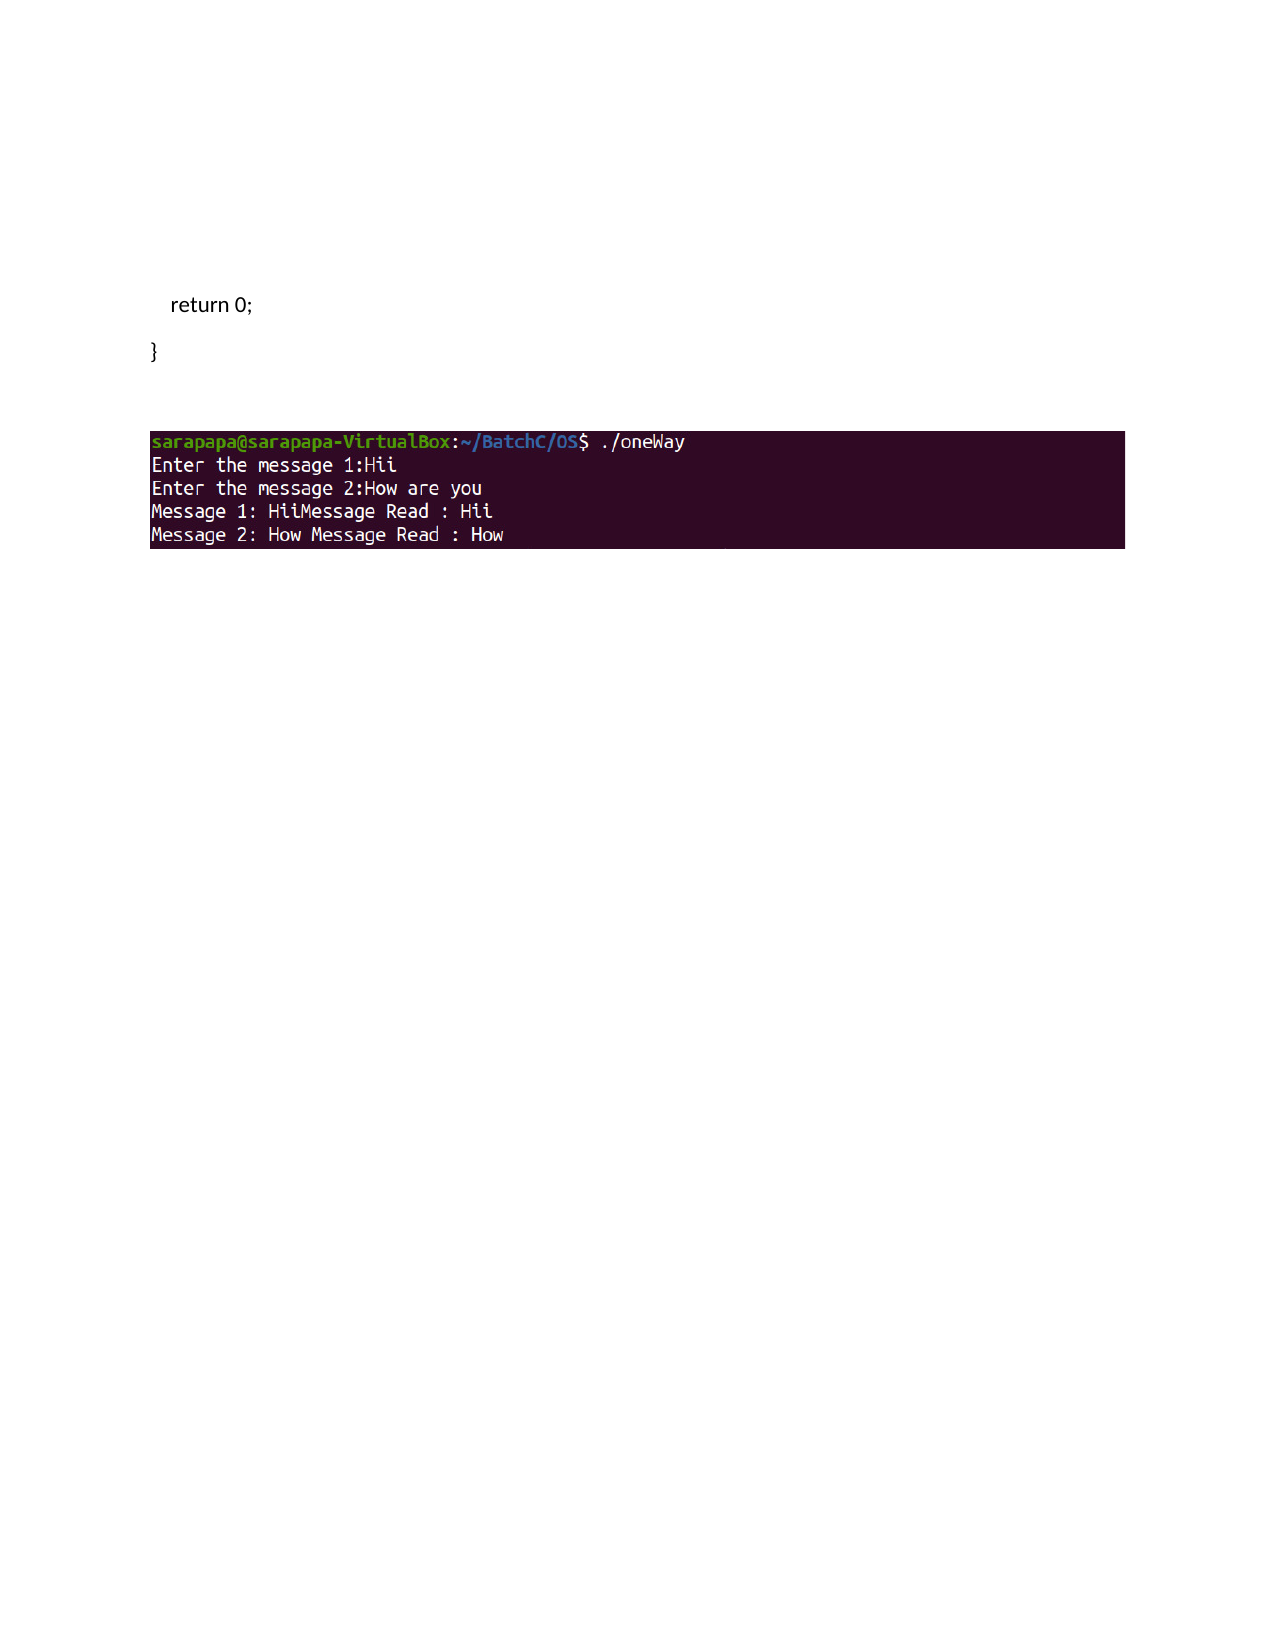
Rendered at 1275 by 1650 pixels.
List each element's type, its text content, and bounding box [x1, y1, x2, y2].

text } [150, 337, 1125, 366]
text return 0; [150, 291, 1125, 319]
picture [150, 431, 1125, 549]
